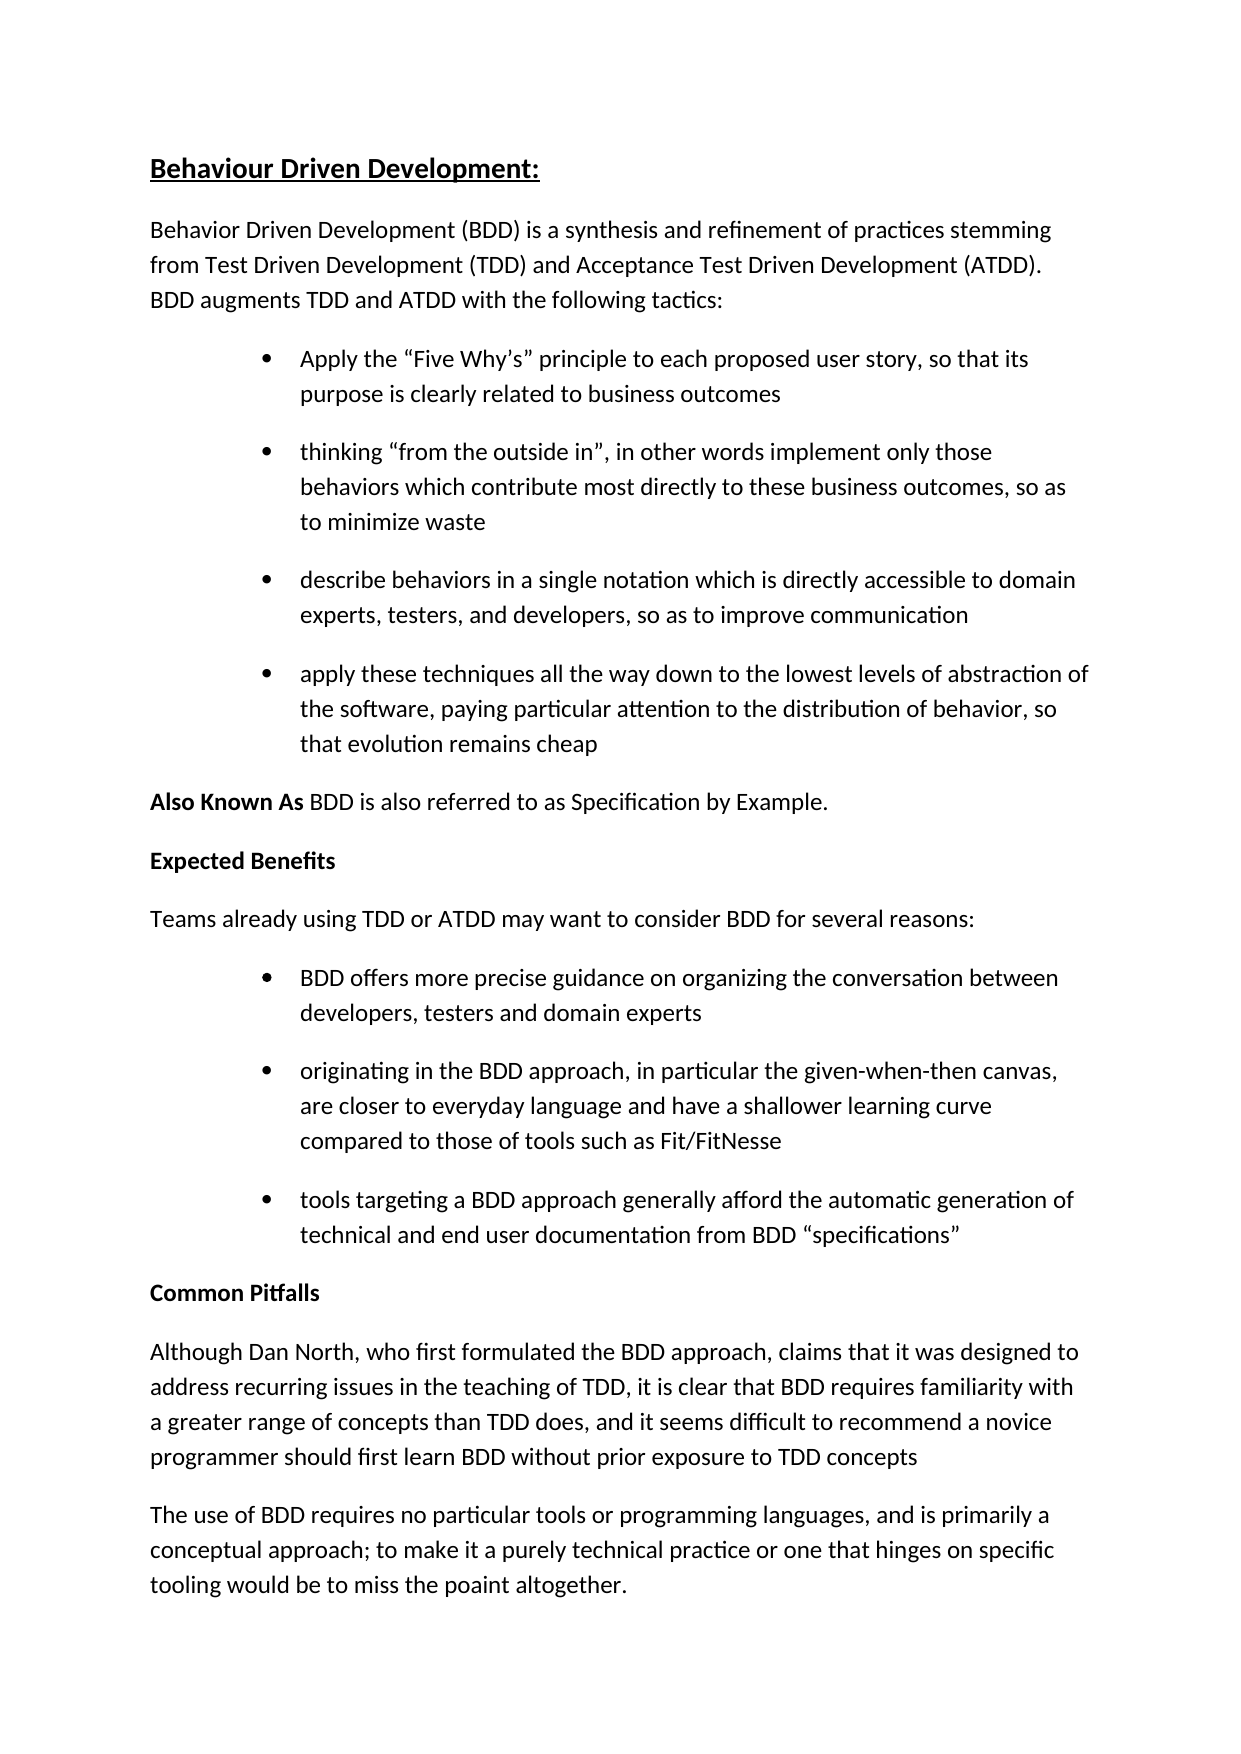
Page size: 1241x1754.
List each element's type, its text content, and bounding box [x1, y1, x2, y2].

list thinking “from the outside in”, in other words implement only those behaviors which contribute most directly to these business outcomes, so as to minimize waste [262, 436, 1090, 537]
list apply these techniques all the way down to the lowest levels of abstraction of the software, paying particular attention to the distribution of behavior, so that evolution remains cheap [262, 658, 1090, 759]
text Teams already using TDD or ATDD may want to consider BDD for several reasons: [150, 903, 1090, 934]
list Apply the “Five Why’s” principle to each proposed user story, so that its purpose is clearly related to business outcomes [262, 343, 1090, 408]
text Behaviour Driven Development: [150, 150, 1090, 186]
list BDD offers more precise guidance on organizing the conversation between developers, testers and domain experts [262, 962, 1090, 1027]
text The use of BDD requires no particular tools or programming languages, and is primarily a conceptual approach; to make it a purely technical practice or one that hinges on specific tooling would be to miss the poaint altogether. [150, 1499, 1090, 1599]
list tools targeting a BDD approach generally afford the automatic generation of technical and end user documentation from BDD “specifications” [262, 1184, 1090, 1249]
text Also Known As BDD is also referred to as Specification by Example. [150, 787, 1090, 817]
text Behavior Driven Development (BDD) is a synthesis and refinement of practices stemming from Test Driven Development (TDD) and Acceptance Test Driven Development (ATDD). BDD augments TDD and ATDD with the following tactics: [150, 214, 1090, 315]
text Although Dan North, who first formulated the BDD approach, claims that it was designed to address recurring issues in the teaching of TDD, it is clear that BDD requires familiarity with a greater range of concepts than TDD does, and it seems difficult to recommend a novice programmer should first learn BDD without prior exposure to TDD concepts [150, 1336, 1090, 1471]
text Common Pitfalls [150, 1277, 1090, 1308]
text Expected Benefits [150, 845, 1090, 876]
list originating in the BDD approach, in particular the given-when-then canvas, are closer to everyday language and have a shallower learning curve compared to those of tools such as Fit/FitNesse [262, 1055, 1090, 1156]
list describe behaviors in a single notation which is directly accessible to domain experts, testers, and developers, so as to improve communication [262, 565, 1090, 630]
